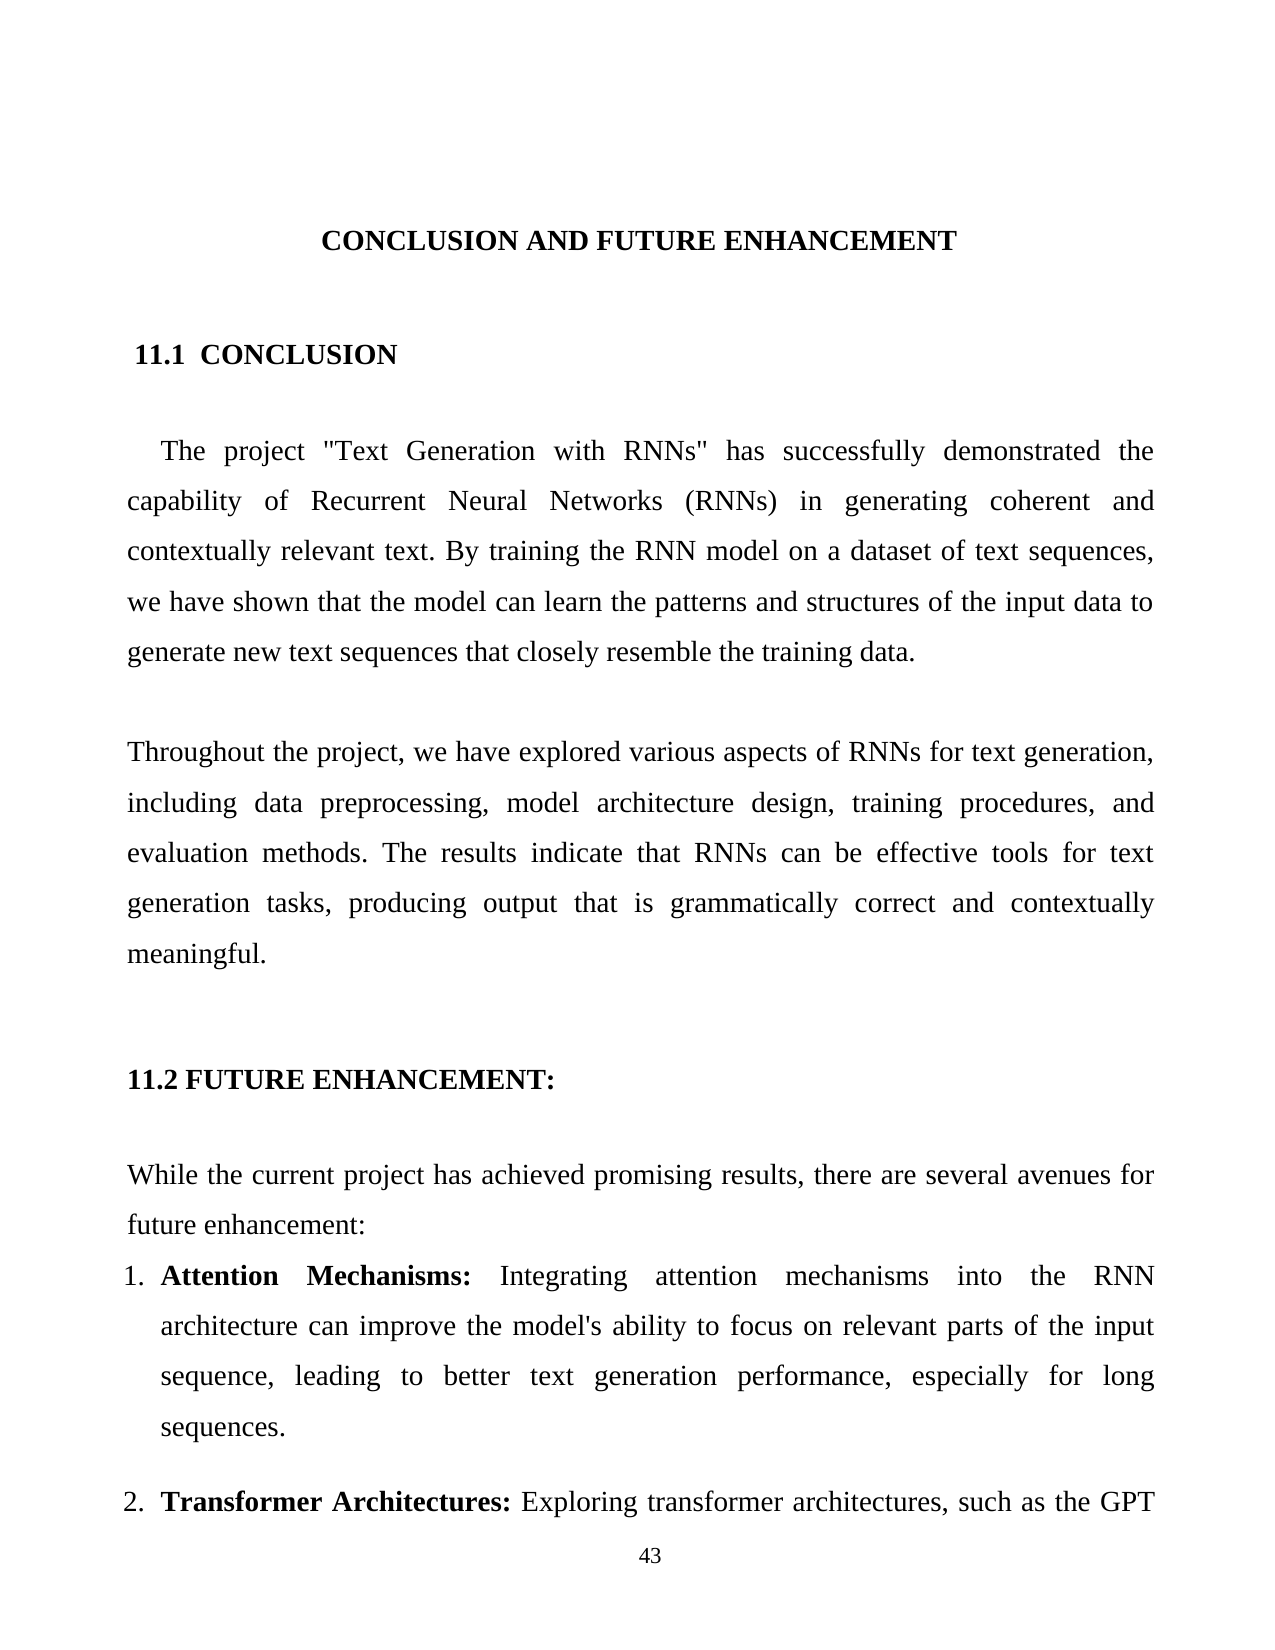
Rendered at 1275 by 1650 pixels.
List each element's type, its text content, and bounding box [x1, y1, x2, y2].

text While the current project has achieved promising results, there are several avenues for future enhancement: [127, 1157, 1156, 1241]
text The project "Text Generation with RNNs" has successfully demonstrated the capability of Recurrent Neural Networks (RNNs) in generating coherent and contextually relevant text. By training the RNN model on a dataset of text sequences, we have shown that the model can learn the patterns and structures of the input data to generate new text sequences that closely resemble the training data. [127, 433, 1156, 667]
text Throughout the project, we have explored various aspects of RNNs for text generation, including data preprocessing, model architecture design, training procedures, and evaluation methods. The results indicate that RNNs can be effective tools for text generation tasks, producing output that is grammatically correct and contextually meaningful. [127, 734, 1156, 969]
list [123, 1484, 1156, 1518]
list Attention Mechanisms: Integrating attention mechanisms into the RNN architecture can improve the model's ability to focus on relevant parts of the input sequence, leading to better text generation performance, especially for long sequences. [123, 1258, 1156, 1442]
subtitle 11.1 CONCLUSION [134, 337, 1214, 371]
subtitle 11.2 FUTURE ENHANCEMENT: [127, 1062, 1214, 1095]
text CONCLUSION AND FUTURE ENHANCEMENT [285, 223, 993, 257]
